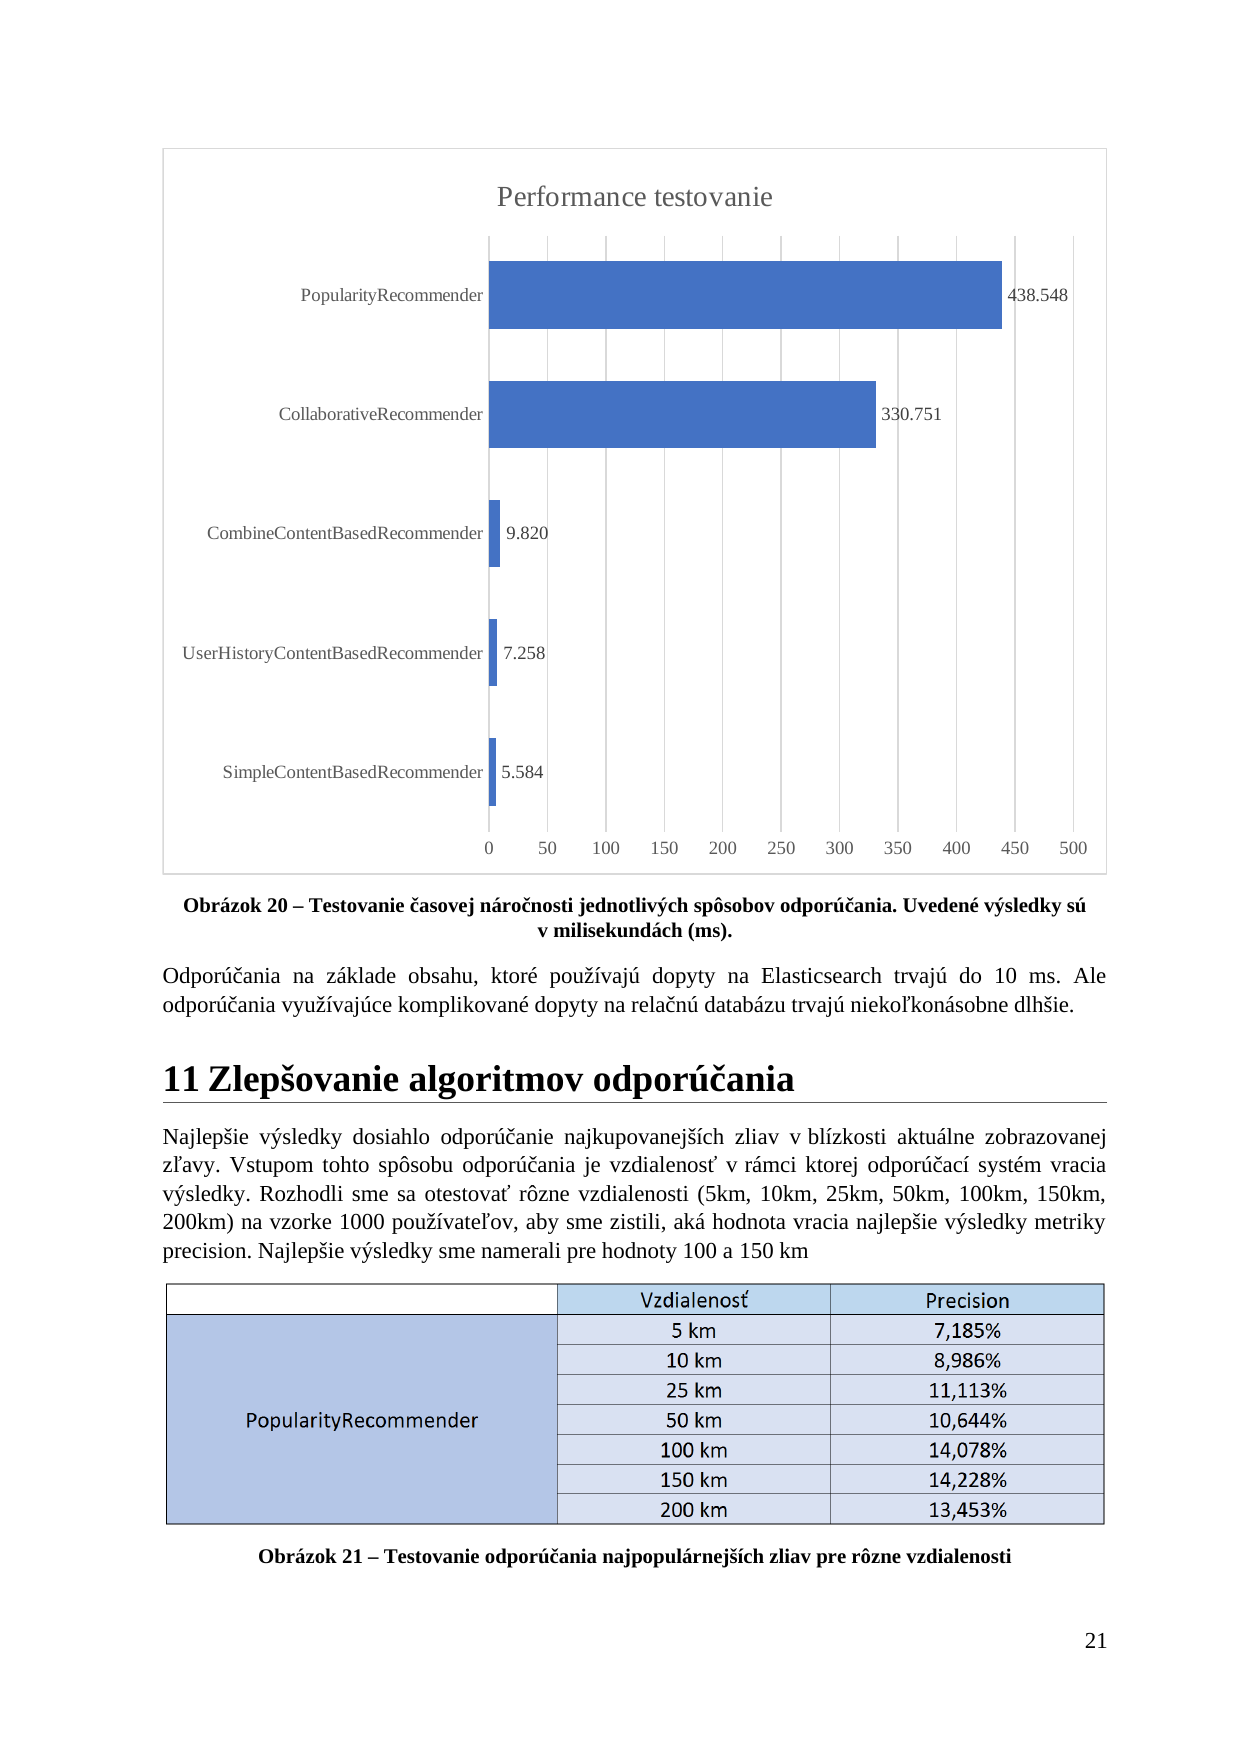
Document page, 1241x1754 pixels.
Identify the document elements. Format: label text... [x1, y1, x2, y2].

text Obrázok 21 – Testovanie odporúčania najpopulárnejších zliav pre rôzne vzdialenosti [162, 1544, 1107, 1568]
picture [162, 1282, 1107, 1526]
text Obrázok 20 – Testovanie časovej náročnosti jednotlivých spôsobov odporúčania. Uvedené výsledky sú v milisekundách (ms). [162, 893, 1107, 942]
text Odporúčania na základe obsahu, ktoré používajú dopyty na Elasticsearch trvajú do 10 ms. Ale odporúčania využívajúce komplikované dopyty na relačnú databázu trvajú niekoľkonásobne dlhšie. [162, 962, 1107, 1017]
subtitle Zlepšovanie algoritmov odporúčania [162, 1057, 1107, 1103]
text Najlepšie výsledky dosiahlo odporúčanie najkupovanejších zliav v blízkosti aktuálne zobrazovanej zľavy. Vstupom tohto spôsobu odporúčania je vzdialenosť v rámci ktorej odporúčací systém vracia výsledky. Rozhodli sme sa otestovať rôzne vzdialenosti (5km, 10km, 25km, 50km, 100km, 150km, 200km) na vzorke 1000 používateľov, aby sme zistili, aká hodnota vracia najlepšie výsledky metriky precision. Najlepšie výsledky sme namerali pre hodnoty 100 a 150 km [162, 1123, 1107, 1263]
